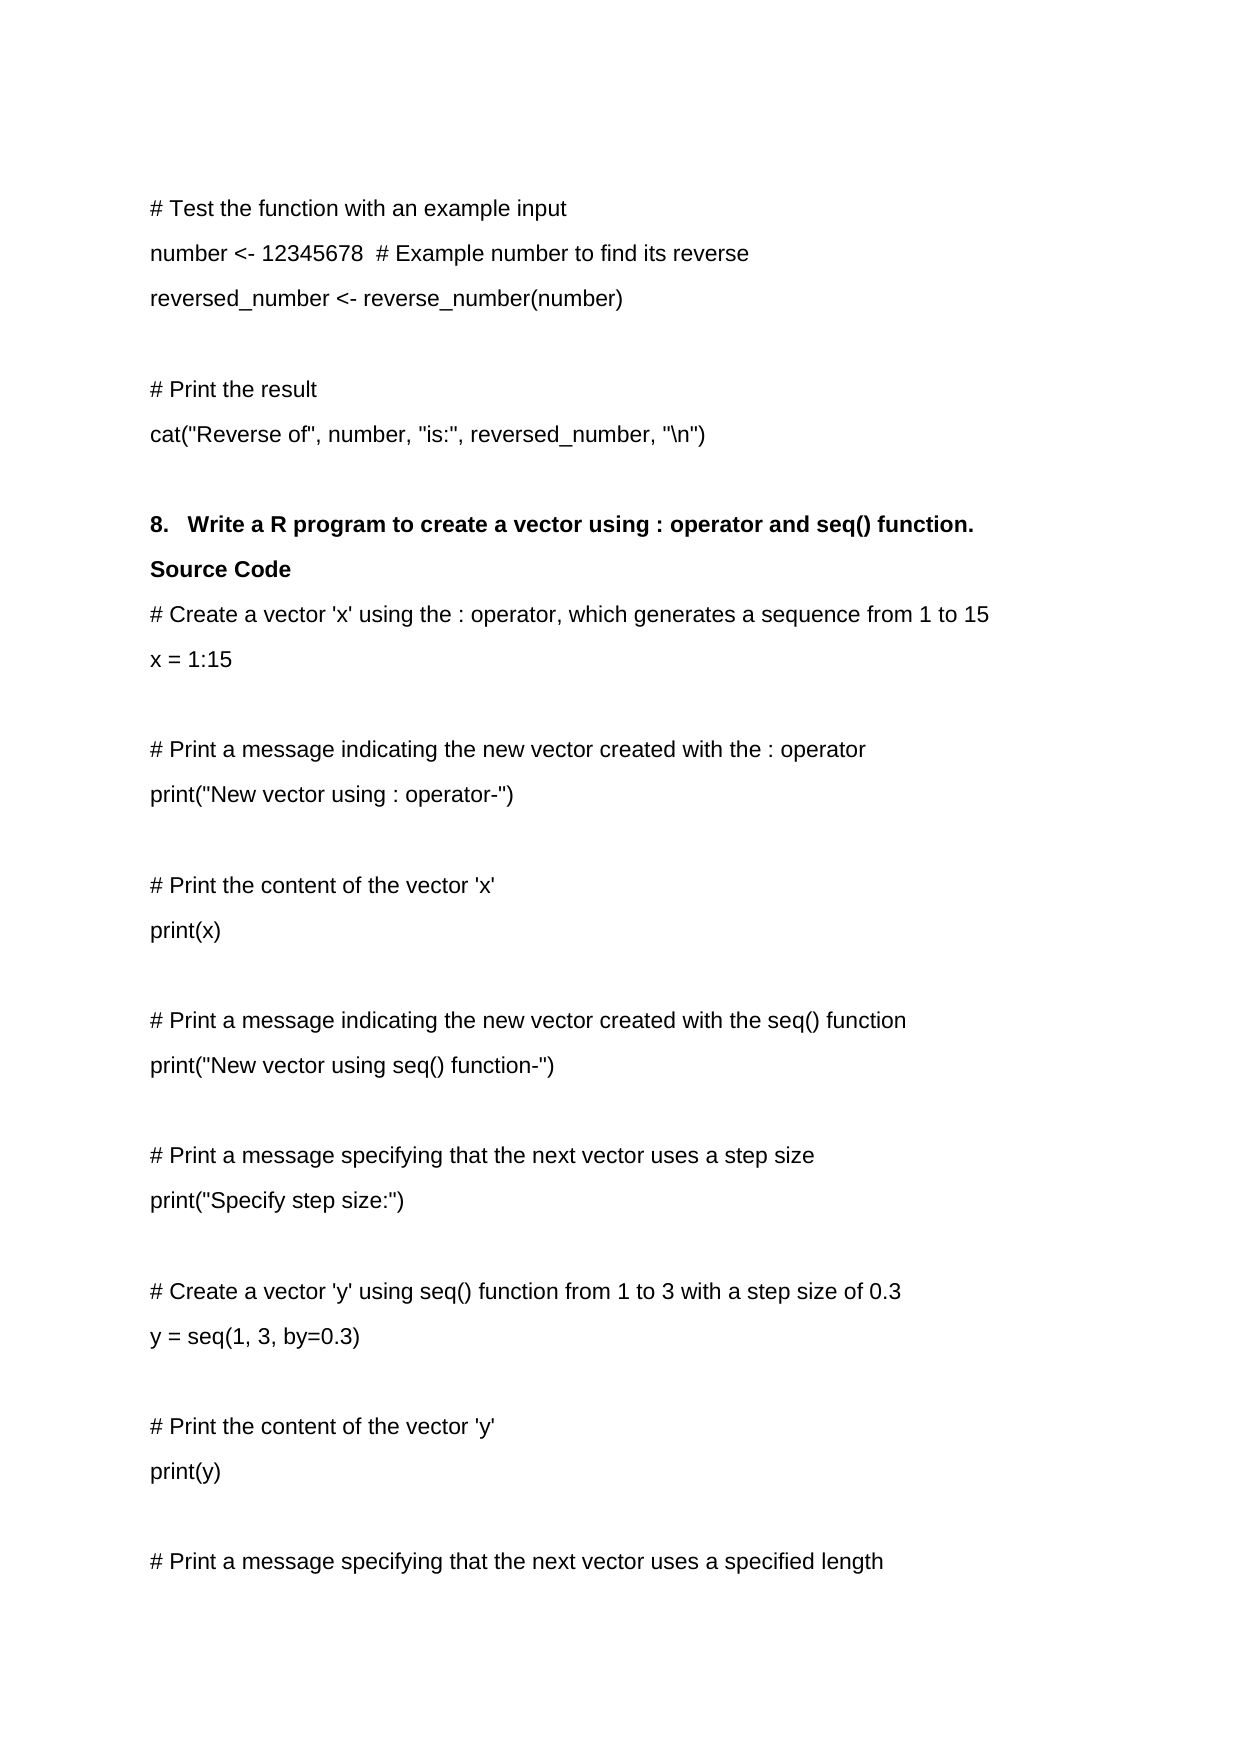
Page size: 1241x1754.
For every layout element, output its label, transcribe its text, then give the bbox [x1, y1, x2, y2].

text # Print the content of the vector 'x' [150, 872, 1090, 898]
text # Test the function with an example input [150, 195, 1090, 221]
text # Print the result [150, 376, 1090, 402]
text print(x) [150, 917, 1090, 943]
text # Print a message indicating the new vector created with the : operator [150, 736, 1090, 763]
text print("Specify step size:") [150, 1187, 1090, 1214]
text # Print the content of the vector 'y' [150, 1413, 1090, 1439]
text # Print a message specifying that the next vector uses a specified length [150, 1548, 1090, 1574]
text reversed_number <- reverse_number(number) [150, 285, 1090, 312]
list Write a R program to create a vector using : operator and seq() function. [150, 511, 1090, 537]
text # Create a vector 'y' using seq() function from 1 to 3 with a step size of 0.3 [150, 1278, 1090, 1304]
text # Print a message indicating the new vector created with the seq() function [150, 1007, 1090, 1033]
text print("New vector using : operator-") [150, 781, 1090, 808]
text y = seq(1, 3, by=0.3) [150, 1323, 1090, 1349]
text # Create a vector 'x' using the : operator, which generates a sequence from 1 to 15 [150, 601, 1090, 627]
text print("New vector using seq() function-") [150, 1052, 1090, 1078]
text cat("Reverse of", number, "is:", reversed_number, "\n") [150, 421, 1090, 447]
text Source Code [150, 556, 1090, 582]
text print(y) [150, 1458, 1090, 1484]
text x = 1:15 [150, 646, 1090, 672]
text number <- 12345678 # Example number to find its reverse [150, 240, 1090, 267]
text # Print a message specifying that the next vector uses a step size [150, 1142, 1090, 1169]
